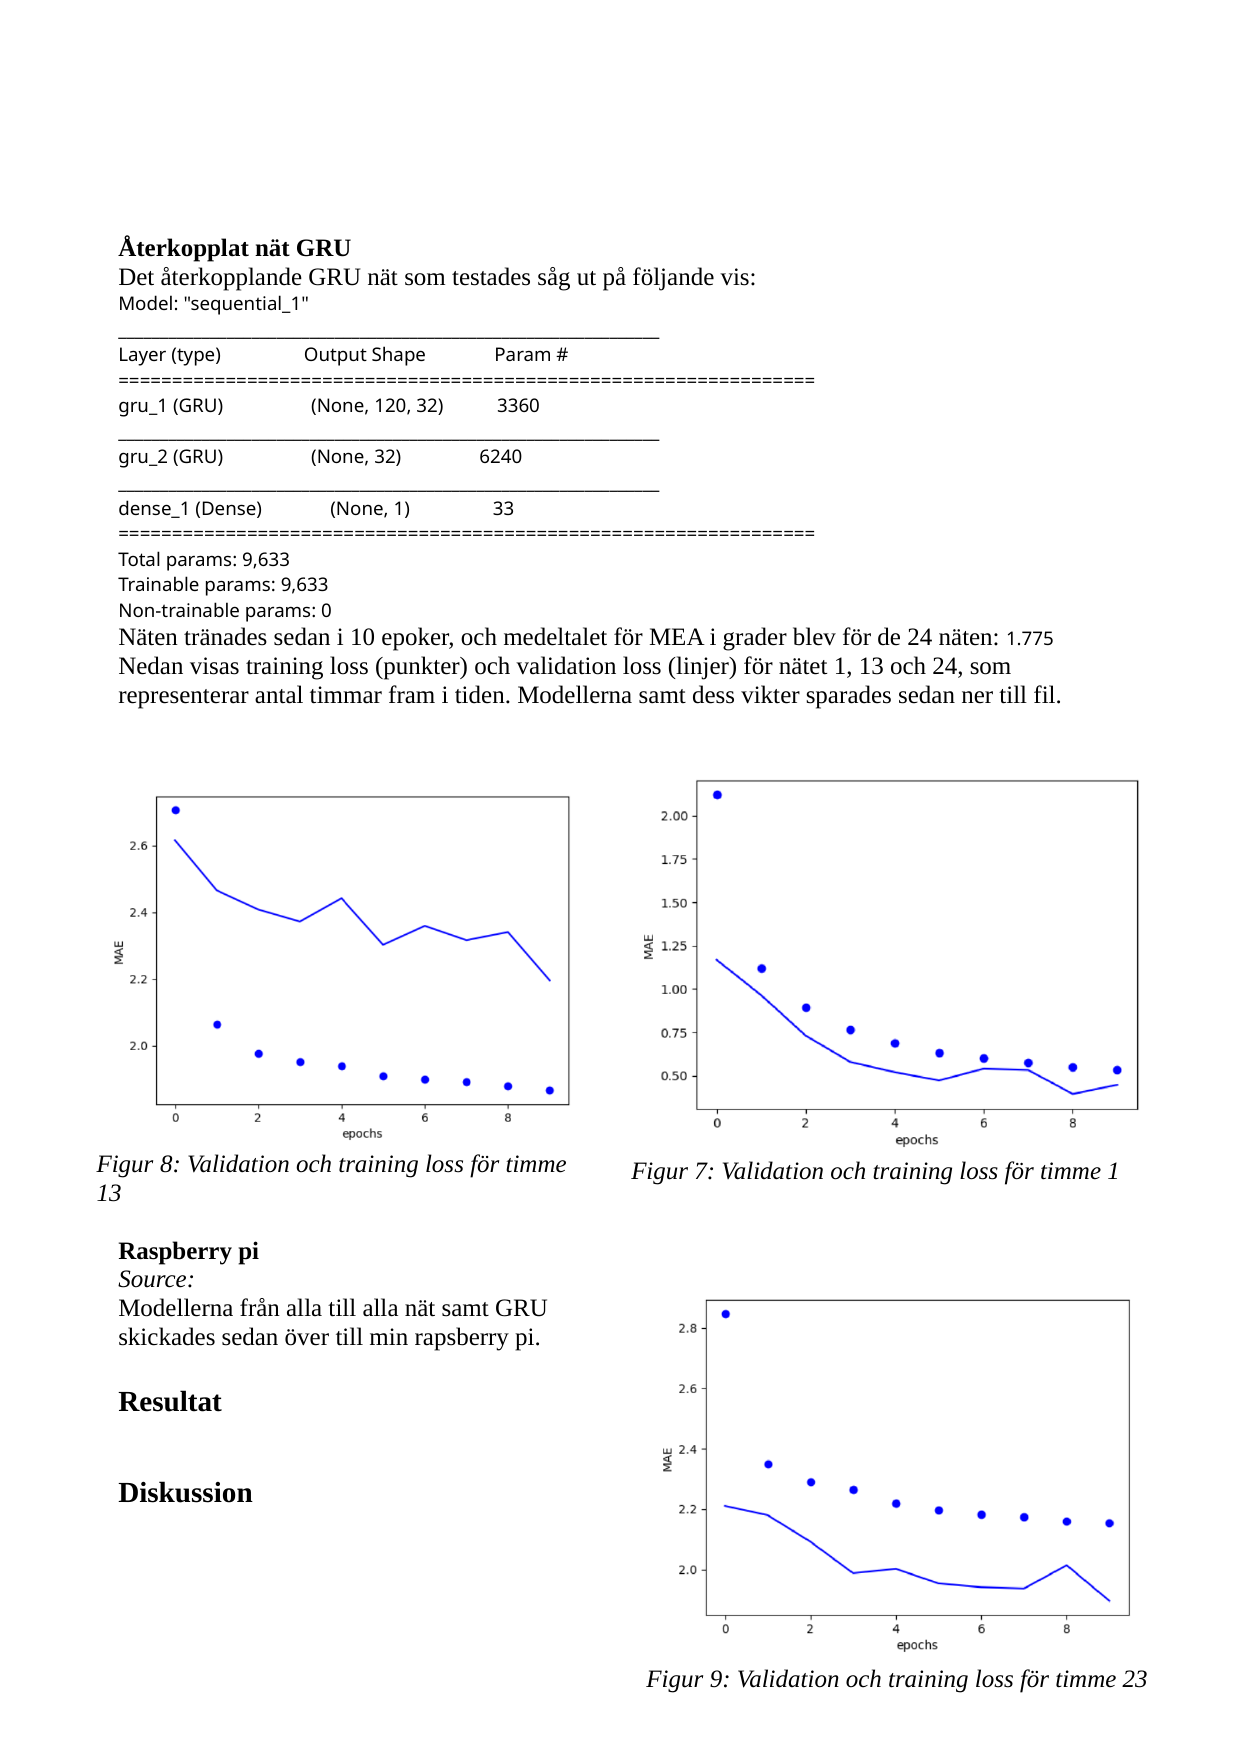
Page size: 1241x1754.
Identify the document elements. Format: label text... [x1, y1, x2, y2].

text gru_1 (GRU) (None, 120, 32) 3360 [118, 393, 1122, 418]
picture [646, 1259, 1157, 1659]
text Näten tränades sedan i 10 epoker, och medeltalet för MEA i grader blev för de 24 näten: 1.775 [118, 622, 1122, 651]
text _________________________________________________________________ [118, 316, 1122, 342]
text Non-trainable params: 0 [118, 597, 1122, 622]
text Raspberry pi [118, 1236, 1122, 1264]
text Nedan visas training loss (punkter) och validation loss (linjer) för nätet 1, 13 och 24, som representerar antal timmar fram i tiden. Modellerna samt dess vikter sparades sedan ner till fil. [118, 651, 1122, 709]
text _________________________________________________________________ [118, 469, 1122, 495]
text Resultat [118, 1384, 646, 1418]
text _________________________________________________________________ [118, 418, 1122, 444]
text Source: [118, 1264, 646, 1293]
text gru_2 (GRU) (None, 32) 6240 [118, 444, 1122, 469]
picture [96, 755, 595, 1145]
text ================================================================= [118, 520, 1122, 546]
picture [631, 750, 1181, 1151]
text Modellerna från alla till alla nät samt GRU skickades sedan över till min rapsberry pi. [118, 1293, 646, 1351]
text Trainable params: 9,633 [118, 571, 1122, 597]
text Model: "sequential_1" [118, 291, 1122, 316]
text Layer (type) Output Shape Param # [118, 342, 1122, 367]
text dense_1 (Dense) (None, 1) 33 [118, 495, 1122, 520]
text Återkopplat nät GRU [118, 233, 1122, 262]
text Total params: 9,633 [118, 546, 1122, 571]
text Det återkopplande GRU nät som testades såg ut på följande vis: [118, 262, 1122, 291]
text Diskussion [118, 1475, 646, 1509]
text ================================================================= [118, 367, 1122, 393]
